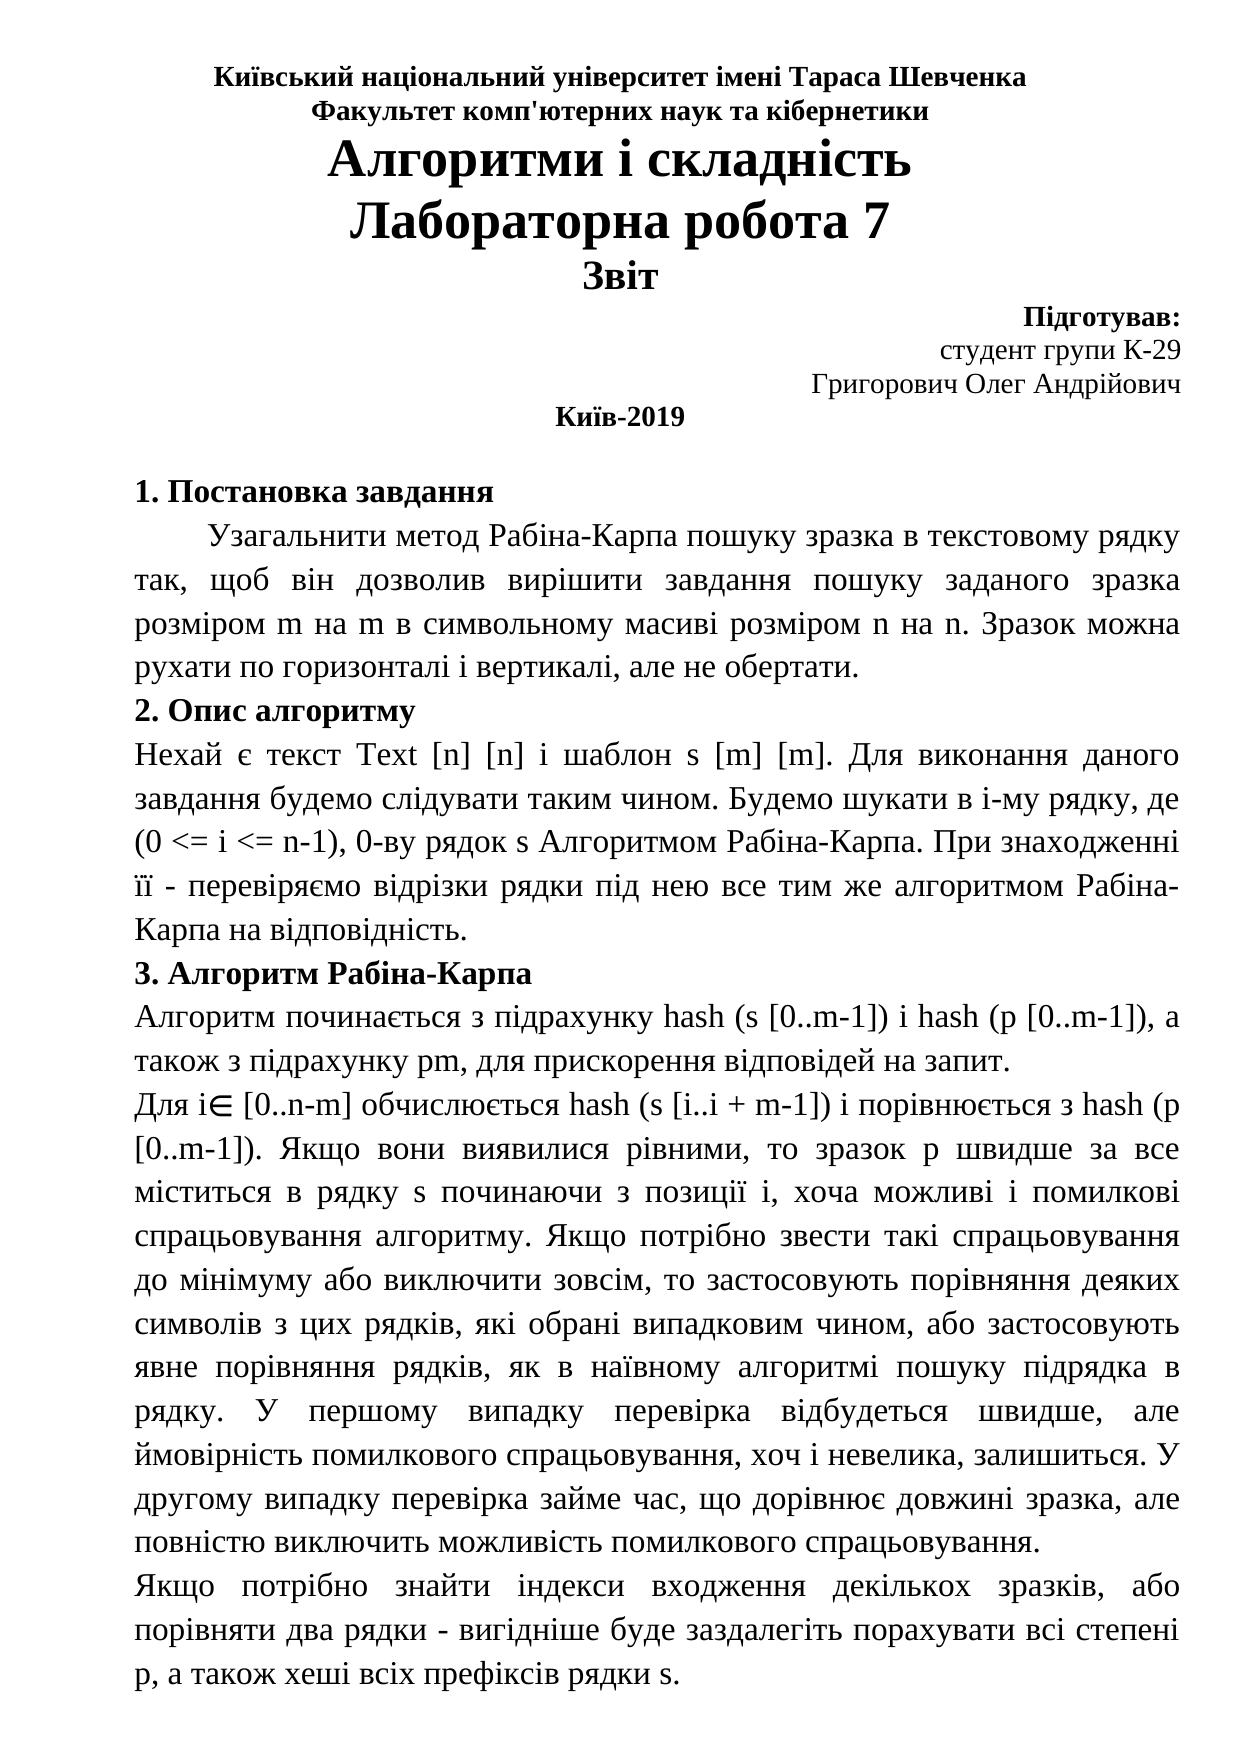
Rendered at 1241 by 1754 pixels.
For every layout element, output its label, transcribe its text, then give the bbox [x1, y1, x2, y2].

list 3. Алгоритм Рабіна-Карпа [134, 948, 1181, 991]
list Алгоритм починається з підрахунку hash (s [0..m-1]) і hash (p [0..m-1]), а також з підрахунку pm, для прискорення відповідей на запит. [134, 991, 1181, 1079]
list Узагальнити метод Рабіна-Карпа пошуку зразка в текстовому рядку так, щоб він дозволив вирішити завдання пошуку заданого зразка розміром m на m в символьному масиві розміром n на n. Зразок можна рухати по горизонталі і вертикалі, але не обертати. [134, 510, 1181, 685]
text Григорович Олег Андрійович [59, 366, 1181, 399]
text Звіт [59, 251, 1181, 299]
list 2. Опис алгоритму [134, 685, 1181, 729]
text Київський національний університет імені Тараса Шевченка [59, 59, 1181, 93]
text Факультет комп'ютерних наук та кібернетики [59, 93, 1181, 126]
text Алгоритми і складність [59, 126, 1181, 188]
list Для i∈ [0..n-m] обчислюється hash (s [i..i + m-1]) і порівнюється з hash (p [0..m-1]). Якщо вони виявилися рівними, то зразок p швидше за все міститься в рядку s починаючи з позиції i, хоча можливі і помилкові спрацьовування алгоритму. Якщо потрібно звести такі спрацьовування до мінімуму або виключити зовсім, то застосовують порівняння деяких символів з цих рядків, які обрані випадковим чином, або застосовують явне порівняння рядків, як в наївному алгоритмі пошуку підрядка в рядку. У першому випадку перевірка відбудеться швидше, але ймовірність помилкового спрацьовування, хоч і невелика, залишиться. У другому випадку перевірка займе час, що дорівнює довжині зразка, але повністю виключить можливість помилкового спрацьовування. [134, 1079, 1181, 1560]
list Нехай є текст Text [n] [n] і шаблон s [m] [m]. Для виконання даного завдання будемо слідувати таким чином. Будемо шукати в i-му рядку, де (0 <= i <= n-1), 0-ву рядок s Алгоритмом Рабіна-Карпа. При знаходженні її - перевіряємо відрізки рядки під нею все тим же алгоритмом Рабіна-Карпа на відповідність. [134, 729, 1181, 948]
text студент групи К-29 [59, 332, 1181, 366]
text Підготував: [59, 299, 1181, 332]
text Лабораторна робота 7 [59, 188, 1181, 251]
list 1. Постановка завдання [134, 466, 1181, 510]
list Якщо потрібно знайти індекси входження декількох зразків, або порівняти два рядки - вигідніше буде заздалегіть порахувати всі степені p, а також хеші всіх префіксів рядки s. [134, 1560, 1181, 1691]
text Київ-2019 [59, 399, 1181, 433]
